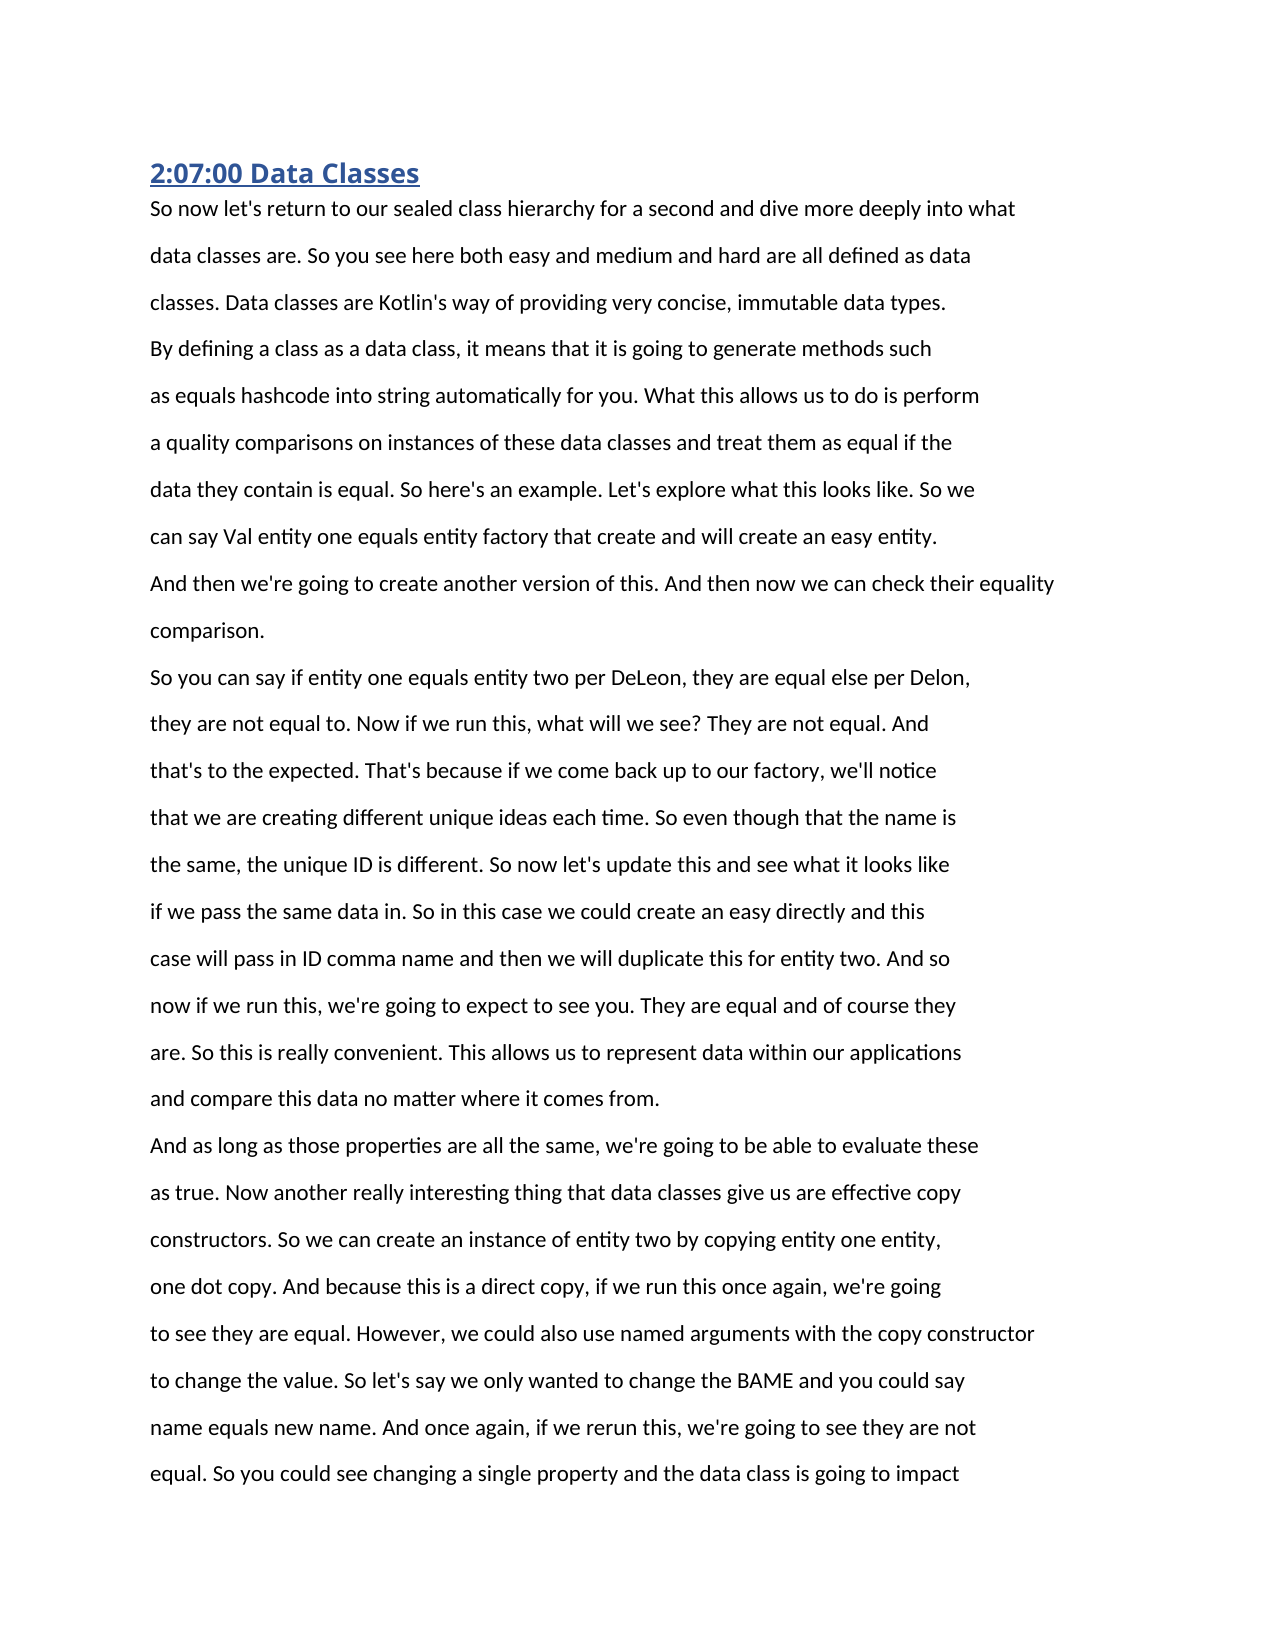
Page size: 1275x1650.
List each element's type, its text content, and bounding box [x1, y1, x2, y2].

text as equals hashcode into string automatically for you. What this allows us to do is perform [150, 381, 1125, 409]
text and compare this data no matter where it comes from. [150, 1084, 1125, 1113]
text are. So this is really convenient. This allows us to represent data within our applications [150, 1038, 1125, 1066]
text comparison. [150, 616, 1125, 644]
text to change the value. So let's say we only wanted to change the BAME and you could say [150, 1366, 1125, 1394]
text now if we run this, we're going to expect to see you. They are equal and of course they [150, 991, 1125, 1019]
text So now let's return to our sealed class hierarchy for a second and dive more deeply into what [150, 194, 1125, 222]
text if we pass the same data in. So in this case we could create an easy directly and this [150, 897, 1125, 925]
text they are not equal to. Now if we run this, what will we see? They are not equal. And [150, 709, 1125, 738]
text name equals new name. And once again, if we rerun this, we're going to see they are not [150, 1413, 1125, 1441]
text as true. Now another really interesting thing that data classes give us are effective copy [150, 1178, 1125, 1206]
text And then we're going to create another version of this. And then now we can check their equality [150, 569, 1125, 597]
text to see they are equal. However, we could also use named arguments with the copy constructor [150, 1319, 1125, 1347]
text one dot copy. And because this is a direct copy, if we run this once again, we're going [150, 1272, 1125, 1300]
text that we are creating different unique ideas each time. So even though that the name is [150, 803, 1125, 831]
text constructors. So we can create an instance of entity two by copying entity one entity, [150, 1225, 1125, 1253]
text data they contain is equal. So here's an example. Let's explore what this looks like. So we [150, 475, 1125, 503]
text equal. So you could see changing a single property and the data class is going to impact [150, 1459, 1125, 1488]
text So you can say if entity one equals entity two per DeLeon, they are equal else per Delon, [150, 663, 1125, 691]
text a quality comparisons on instances of these data classes and treat them as equal if the [150, 428, 1125, 456]
text the same, the unique ID is different. So now let's update this and see what it looks like [150, 850, 1125, 878]
text By defining a class as a data class, it means that it is going to generate methods such [150, 334, 1125, 363]
text And as long as those properties are all the same, we're going to be able to evaluate these [150, 1131, 1125, 1159]
text data classes are. So you see here both easy and medium and hard are all defined as data [150, 241, 1125, 269]
subtitle 2:07:00 Data Classes [150, 154, 1125, 191]
text can say Val entity one equals entity factory that create and will create an easy entity. [150, 522, 1125, 550]
text case will pass in ID comma name and then we will duplicate this for entity two. And so [150, 944, 1125, 972]
text that's to the expected. That's because if we come back up to our factory, we'll notice [150, 756, 1125, 784]
text classes. Data classes are Kotlin's way of providing very concise, immutable data types. [150, 288, 1125, 316]
